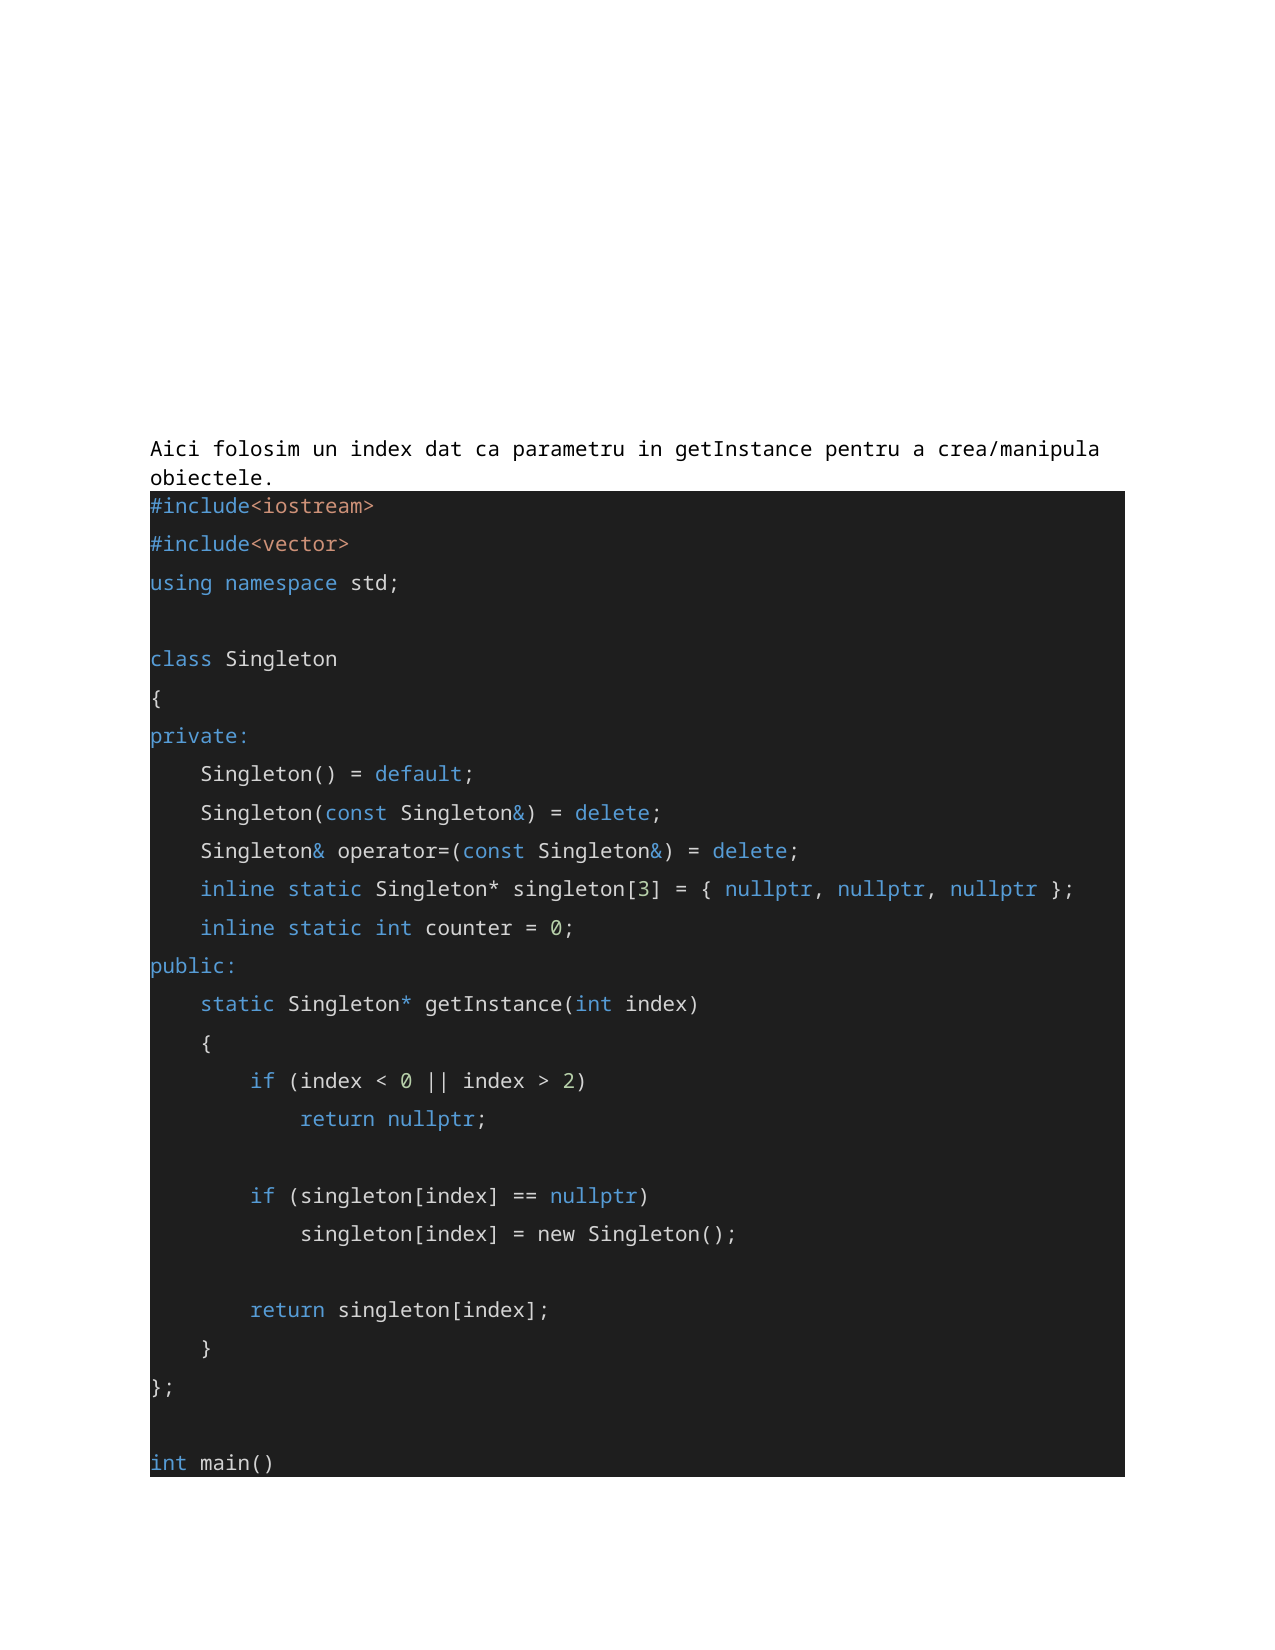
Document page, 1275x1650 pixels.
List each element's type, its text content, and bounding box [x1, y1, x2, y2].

text { [150, 683, 1125, 711]
text singleton[index] = new Singleton(); [150, 1219, 1125, 1247]
text int main() [150, 1448, 1125, 1477]
text static Singleton* getInstance(int index) [150, 989, 1125, 1018]
text private: [150, 721, 1125, 750]
text Singleton(const Singleton&) = delete; [150, 798, 1125, 826]
text Singleton() = default; [150, 759, 1125, 788]
text }; [150, 1372, 1125, 1400]
text if (singleton[index] == nullptr) [150, 1181, 1125, 1209]
text class Singleton [150, 644, 1125, 673]
text inline static int counter = 0; [150, 913, 1125, 941]
text } [150, 1333, 1125, 1362]
text return singleton[index]; [150, 1295, 1125, 1324]
text return nullptr; [150, 1104, 1125, 1133]
text #include<iostream> [150, 491, 1125, 520]
text { [150, 1028, 1125, 1056]
text inline static Singleton* singleton[3] = { nullptr, nullptr, nullptr }; [150, 874, 1125, 903]
text using namespace std; [150, 568, 1125, 596]
text Aici folosim un index dat ca parametru in getInstance pentru a crea/manipula obiectele. [150, 434, 1125, 491]
text if (index < 0 || index > 2) [150, 1066, 1125, 1095]
text Singleton& operator=(const Singleton&) = delete; [150, 836, 1125, 865]
text public: [150, 951, 1125, 980]
text #include<vector> [150, 529, 1125, 558]
